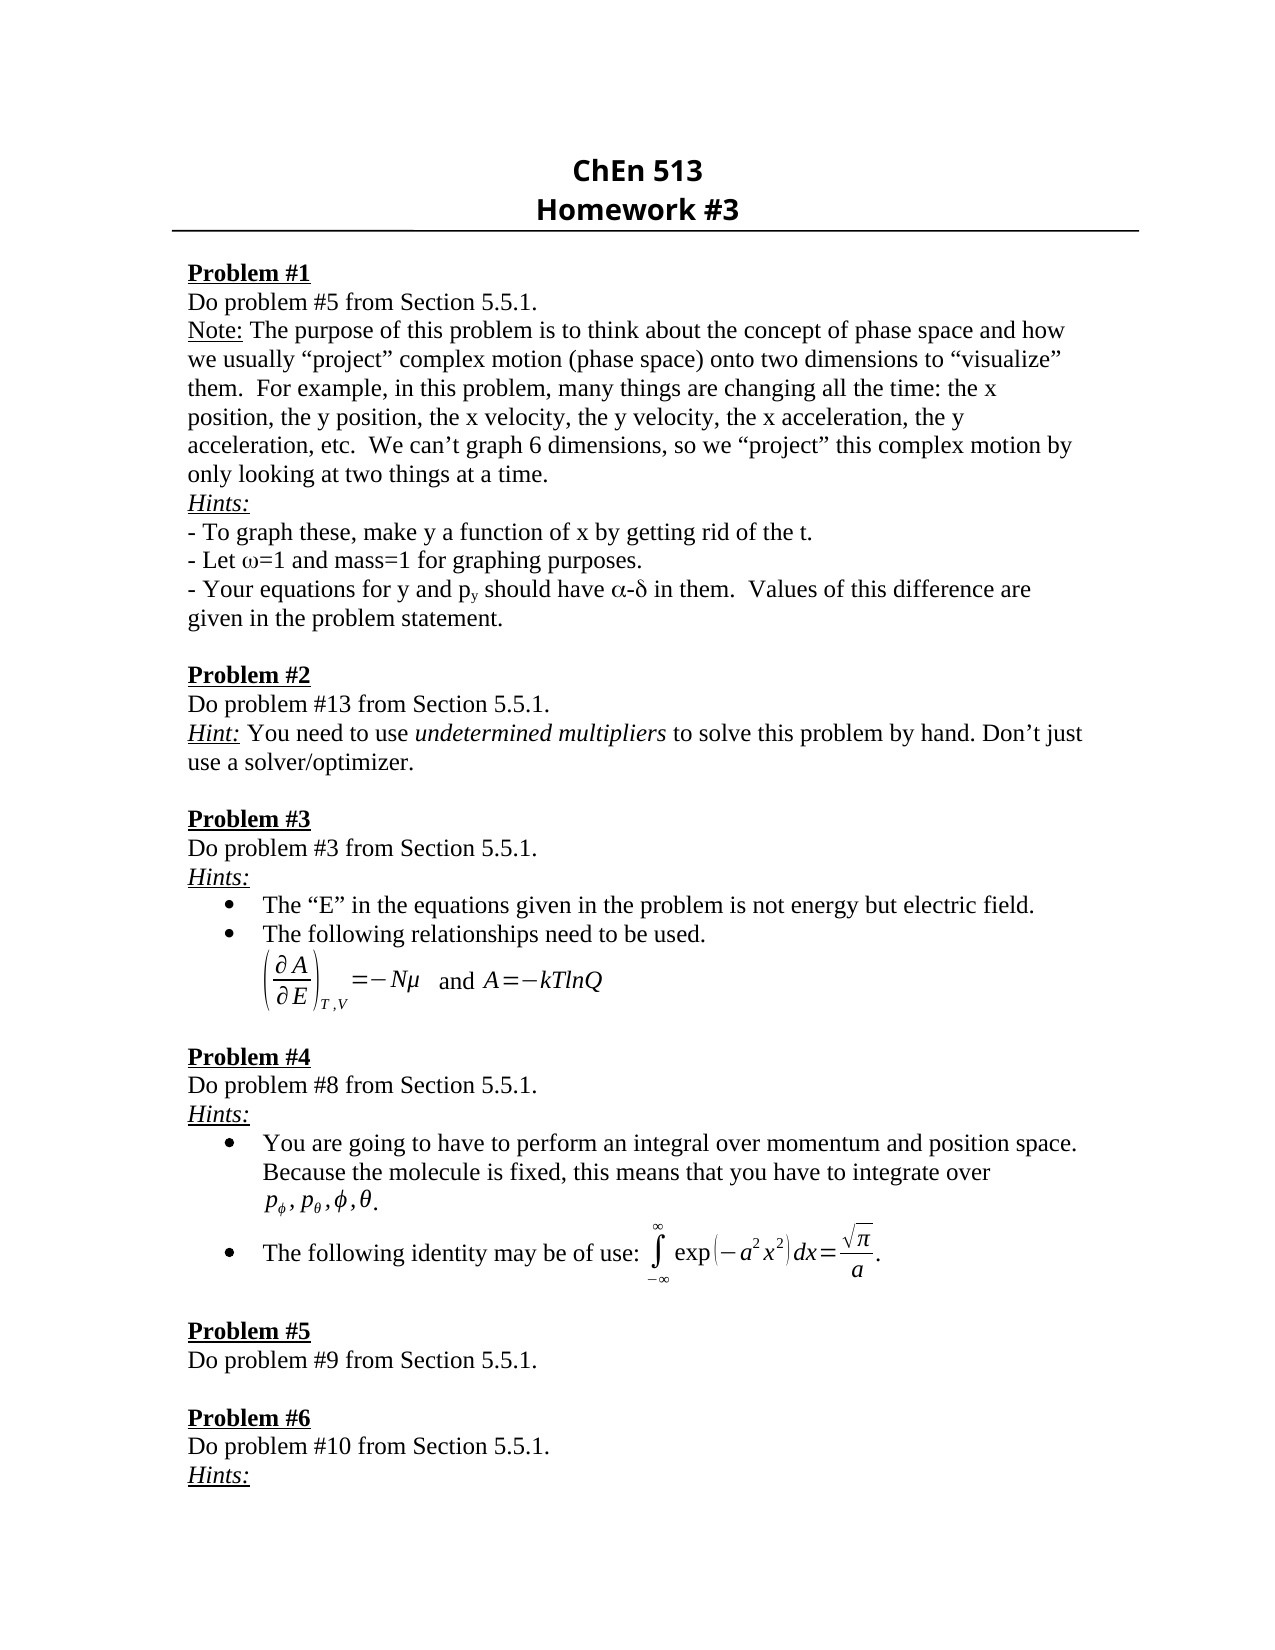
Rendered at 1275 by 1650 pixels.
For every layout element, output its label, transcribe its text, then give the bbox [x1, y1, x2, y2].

text Problem #5 [187, 1316, 1087, 1345]
text Problem #1 [187, 258, 1087, 287]
text Do problem #8 from Section 5.5.1. [187, 1071, 1087, 1099]
text Hints: [187, 1460, 1087, 1489]
text - Let =1 and mass=1 for graphing purposes. [187, 546, 1087, 574]
text Do problem #13 from Section 5.5.1. [187, 689, 1087, 718]
text Hints: [187, 1099, 1087, 1128]
list You are going to have to perform an integral over momentum and position space. Because the molecule is fixed, this means that you have to integrate over . [225, 1128, 1087, 1217]
text Do problem #9 from Section 5.5.1. [187, 1345, 1087, 1374]
text Do problem #5 from Section 5.5.1. [187, 287, 1087, 316]
text Note: The purpose of this problem is to think about the concept of phase space and how we usually “project” complex motion (phase space) onto two dimensions to “visualize” them. For example, in this problem, many things are changing all the time: the x position, the y position, the x velocity, the y velocity, the x acceleration, the y acceleration, etc. We can’t graph 6 dimensions, so we “project” this complex motion by only looking at two things at a time. [187, 316, 1087, 488]
text Problem #2 [187, 661, 1087, 689]
text Problem #6 [187, 1403, 1087, 1431]
text Hint: You need to use undetermined multipliers to solve this problem by hand. Don’t just use a solver/optimizer. [187, 718, 1087, 776]
text - Your equations for y and py should have - in them. Values of this difference are given in the problem statement. [187, 574, 1087, 632]
list The following identity may be of use: . [225, 1217, 1087, 1288]
text ChEn 513 [187, 150, 1087, 190]
text - To graph these, make y a function of x by getting rid of the t. [187, 517, 1087, 546]
text Hints: [187, 862, 1087, 891]
text Hints: [187, 488, 1087, 517]
text Do problem #3 from Section 5.5.1. [187, 833, 1087, 862]
list and [262, 948, 1087, 1013]
text Problem #4 [187, 1042, 1087, 1071]
list The “E” in the equations given in the problem is not energy but electric field. [225, 891, 1087, 919]
text Problem #3 [187, 804, 1087, 833]
text Homework #3 [187, 190, 1087, 229]
text Do problem #10 from Section 5.5.1. [187, 1431, 1087, 1460]
list The following relationships need to be used. [225, 919, 1087, 948]
